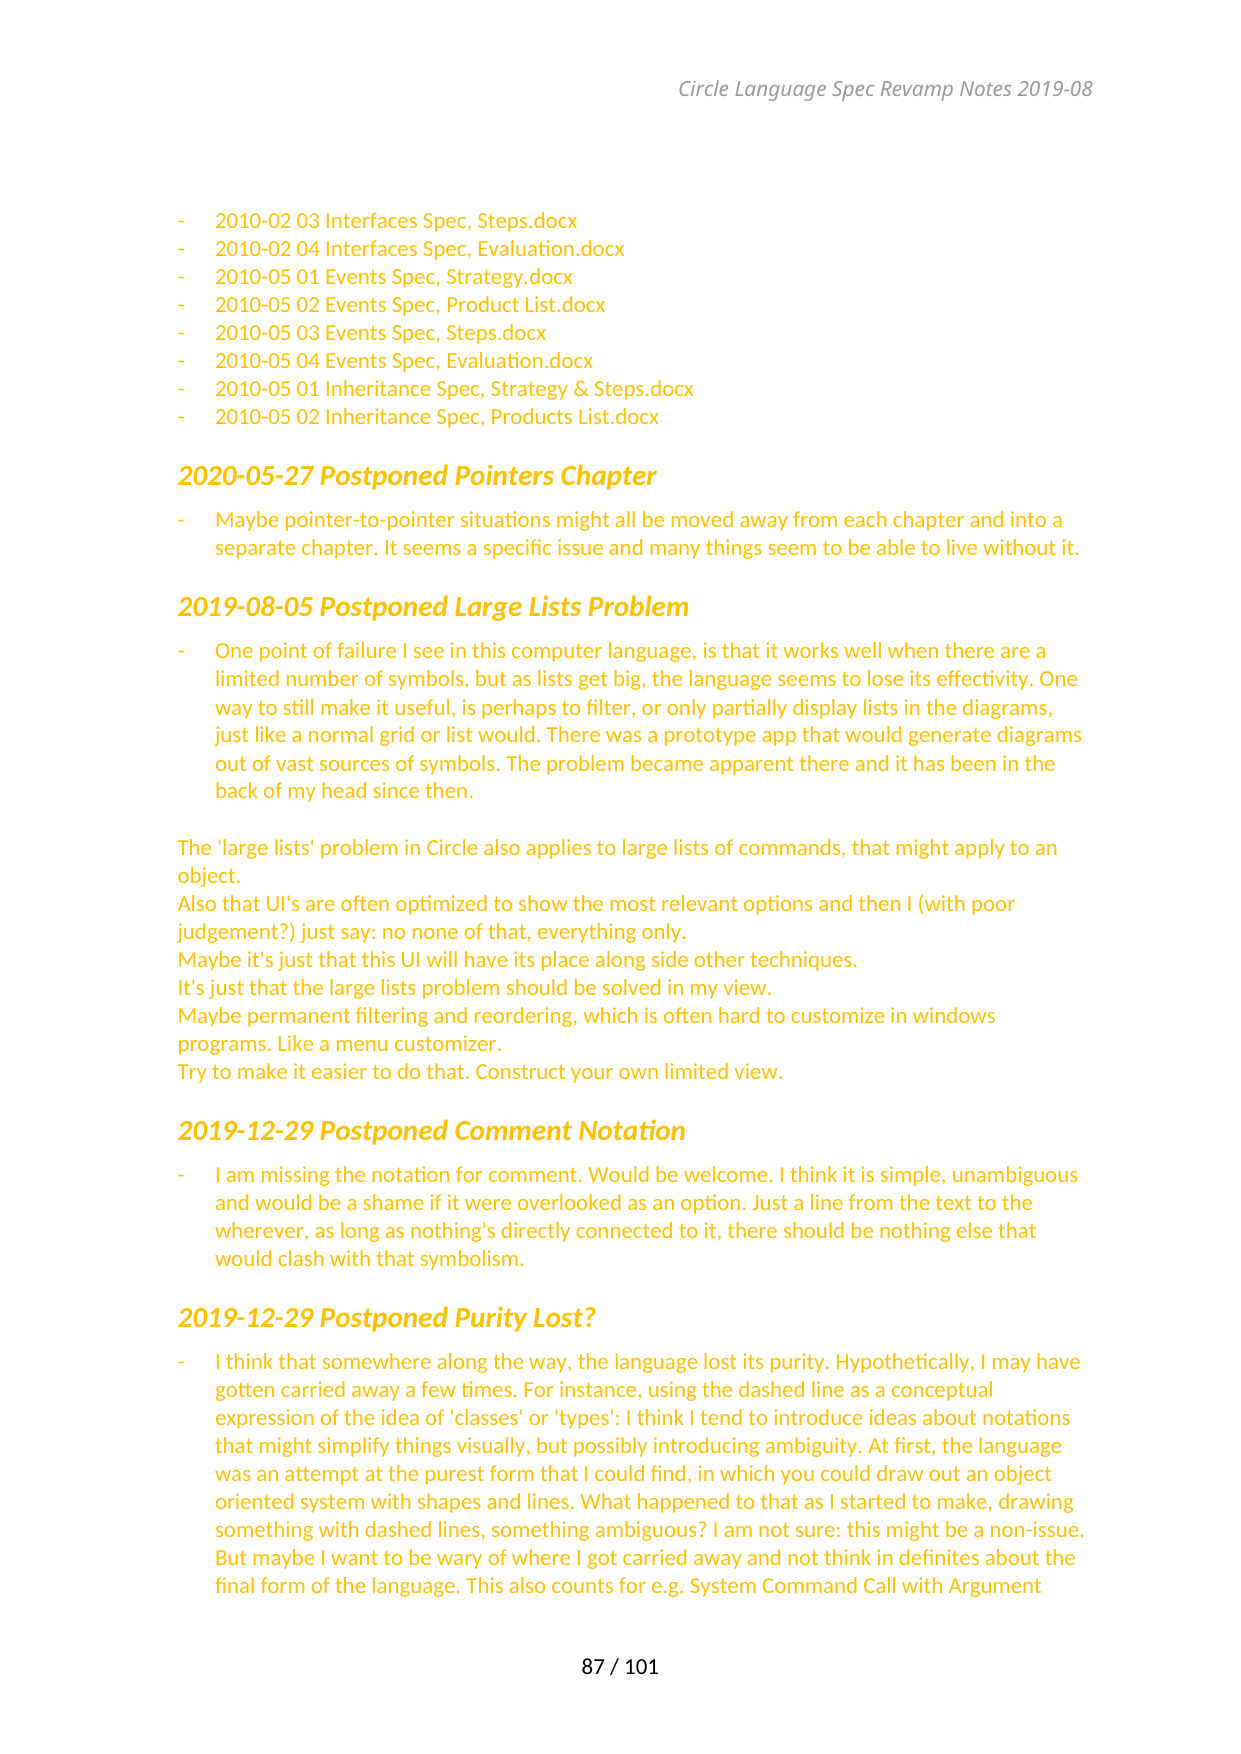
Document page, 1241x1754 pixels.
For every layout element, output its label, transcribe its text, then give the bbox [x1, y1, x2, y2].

list 2010-05 02 Events Spec, Product List.docx [177, 290, 1093, 318]
list 2010-05 01 Events Spec, Strategy.docx [177, 262, 1093, 290]
list One point of failure I see in this computer language, is that it works well when there are a limited number of symbols, but as lists get big, the language seems to lose its effectivity. One way to still make it useful, is perhaps to filter, or only partially display lists in the diagrams, just like a normal grid or list would. There was a prototype app that would generate diagrams out of vast sources of symbols. The problem became apparent there and it has been in the back of my head since then. [177, 637, 1093, 805]
list 2010-05 04 Events Spec, Evaluation.docx [177, 346, 1093, 374]
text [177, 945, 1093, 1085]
list 2010-02 03 Interfaces Spec, Steps.docx [177, 206, 1093, 234]
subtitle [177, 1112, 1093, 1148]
list 2010-05 02 Inheritance Spec, Products List.docx [177, 402, 1093, 430]
list 2010-05 03 Events Spec, Steps.docx [177, 318, 1093, 346]
subtitle 2019-08-05 Postponed Large Lists Problem [177, 588, 1093, 624]
list 2010-02 04 Interfaces Spec, Evaluation.docx [177, 234, 1093, 262]
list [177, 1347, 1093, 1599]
list 2010-05 01 Inheritance Spec, Strategy & Steps.docx [177, 374, 1093, 402]
text Also that UI's are often optimized to show the most relevant options and then I (with poor judgement?) just say: no none of that, everything only. [177, 889, 1093, 945]
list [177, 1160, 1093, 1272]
subtitle 2020-05-27 Postponed Pointers Chapter [177, 457, 1093, 493]
text The 'large lists' problem in Circle also applies to large lists of commands, that might apply to an object. [177, 833, 1093, 889]
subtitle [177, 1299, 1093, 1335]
